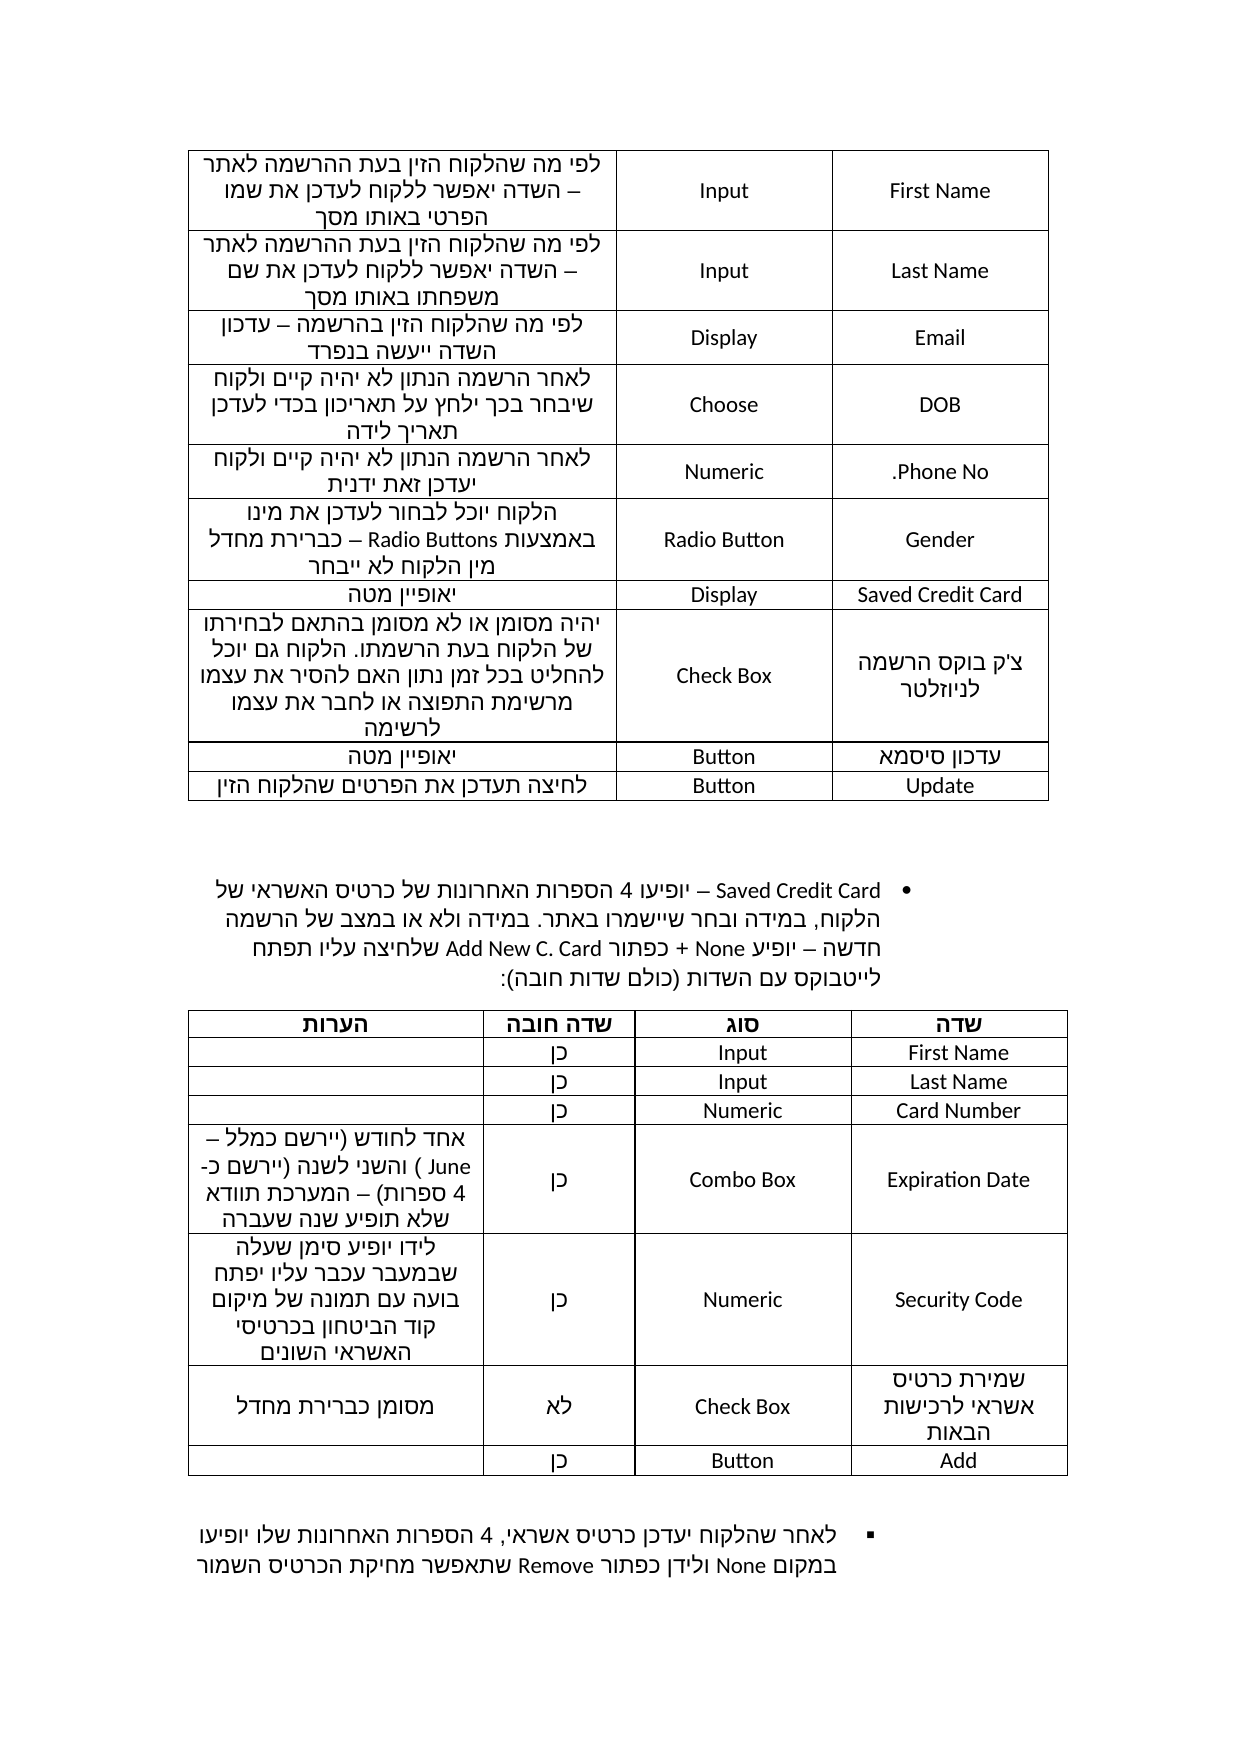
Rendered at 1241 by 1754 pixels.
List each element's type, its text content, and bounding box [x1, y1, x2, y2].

list Saved Credit Card – יופיעו 4 הספרות האחרונות של כרטיס האשראי של הלקוח, במידה ובחר שיישמרו באתר. במידה ולא או במצב של הרשמה חדשה – יופיע None + כפתור Add New C. Card שלחיצה עליו תפתח לייטבוקס עם השדות (כולם שדות חובה): [187, 876, 903, 991]
table_cell מסומן כברירת מחדל [189, 1366, 483, 1445]
table_header סוג [636, 1011, 851, 1037]
table_cell כן [484, 1067, 634, 1095]
table_cell אחד לחודש (יירשם כמלל – June ) והשני לשנה (יירשם כ- 4 ספרות) – המערכת תוודא שלא תופיע שנה שעברה [189, 1125, 483, 1232]
table_cell Last Name [833, 231, 1048, 310]
table_cell Input [636, 1067, 851, 1095]
list לאחר שהלקוח יעדכן כרטיס אשראי, 4 הספרות האחרונות שלו יופיעו במקום None ולידן כפתור Remove שתאפשר מחיקת הכרטיס השמור [187, 1522, 865, 1579]
table_cell לחיצה תעדכן את הפרטים שהלקוח הזין [189, 772, 616, 799]
table_cell Phone No. [833, 445, 1048, 498]
table_cell Numeric [636, 1096, 851, 1124]
table_cell Expiration Date [852, 1125, 1067, 1232]
table_cell Input [617, 151, 832, 230]
table_cell כן [484, 1234, 634, 1365]
table_cell Last Name [852, 1067, 1067, 1095]
table_cell לפי מה שהלקוח הזין בעת ההרשמה לאתר – השדה יאפשר ללקוח לעדכן את שם משפחתו באותו מסך [189, 231, 616, 310]
table_cell לפי מה שהלקוח הזין בעת ההרשמה לאתר – השדה יאפשר ללקוח לעדכן את שמו הפרטי באותו מסך [189, 151, 616, 230]
table_cell לידו יופיע סימן שעלה שבמעבר עכבר עליו יפתח בועה עם תמונה של מיקום קוד הביטחון בכרטיסי האשראי השונים [189, 1234, 483, 1365]
table_cell כן [484, 1038, 634, 1066]
table_cell עדכון סיסמא [833, 743, 1048, 771]
table_cell לאחר הרשמה הנתון לא יהיה קיים ולקוח יעדכן זאת ידנית [189, 445, 616, 498]
table_cell Security Code [852, 1234, 1067, 1365]
table_cell Input [636, 1038, 851, 1066]
table_cell First Name [833, 151, 1048, 230]
table_header שדה [852, 1011, 1067, 1037]
table_cell לפי מה שהלקוח הזין בהרשמה – עדכון השדה ייעשה בנפרד [189, 311, 616, 364]
table_cell [189, 1446, 483, 1474]
table_cell Numeric [636, 1234, 851, 1365]
table_cell [189, 1096, 483, 1124]
table_cell Display [617, 581, 832, 609]
table_cell Button [617, 772, 832, 799]
table_cell Add [852, 1446, 1067, 1474]
table_cell Input [617, 231, 832, 310]
table_cell לאחר הרשמה הנתון לא יהיה קיים ולקוח שיבחר בכך ילחץ על תאריכון בכדי לעדכן תאריך לידה [189, 365, 616, 444]
table_cell Update [833, 772, 1048, 799]
table_cell [189, 1038, 483, 1066]
table_cell Check Box [617, 610, 832, 741]
table_cell כן [484, 1125, 634, 1232]
table_cell Saved Credit Card [833, 581, 1048, 609]
table_cell Radio Button [617, 499, 832, 579]
table_cell צ'ק בוקס הרשמה לניוזלטר [833, 610, 1048, 741]
table_cell יאופיין מטה [189, 581, 616, 609]
table_cell First Name [852, 1038, 1067, 1066]
table_cell DOB [833, 365, 1048, 444]
table_cell Button [636, 1446, 851, 1474]
table_cell שמירת כרטיס אשראי לרכישות הבאות [852, 1366, 1067, 1445]
table_cell כן [484, 1446, 634, 1474]
table_cell כן [484, 1096, 634, 1124]
table_cell [189, 1067, 483, 1095]
table_cell לא [484, 1366, 634, 1445]
table_header הערות [189, 1011, 483, 1037]
table_cell הלקוח יוכל לבחור לעדכן את מינו באמצעות Radio Buttons – כברירת מחדל מין הלקוח לא ייבחר [189, 499, 616, 579]
table_cell יאופיין מטה [189, 743, 616, 771]
table_cell Button [617, 743, 832, 771]
table_header שדה חובה [484, 1011, 634, 1037]
table_cell Numeric [617, 445, 832, 498]
table_cell Check Box [636, 1366, 851, 1445]
table_cell Card Number [852, 1096, 1067, 1124]
table_cell Gender [833, 499, 1048, 579]
table_cell יהיה מסומן או לא מסומן בהתאם לבחירתו של הלקוח בעת הרשמתו. הלקוח גם יוכל להחליט בכל זמן נתון האם להסיר את עצמו מרשימת התפוצה או לחבר את עצמו לרשימה [189, 610, 616, 741]
table_cell Combo Box [636, 1125, 851, 1232]
table_cell Display [617, 311, 832, 364]
table_cell Choose [617, 365, 832, 444]
table_cell Email [833, 311, 1048, 364]
